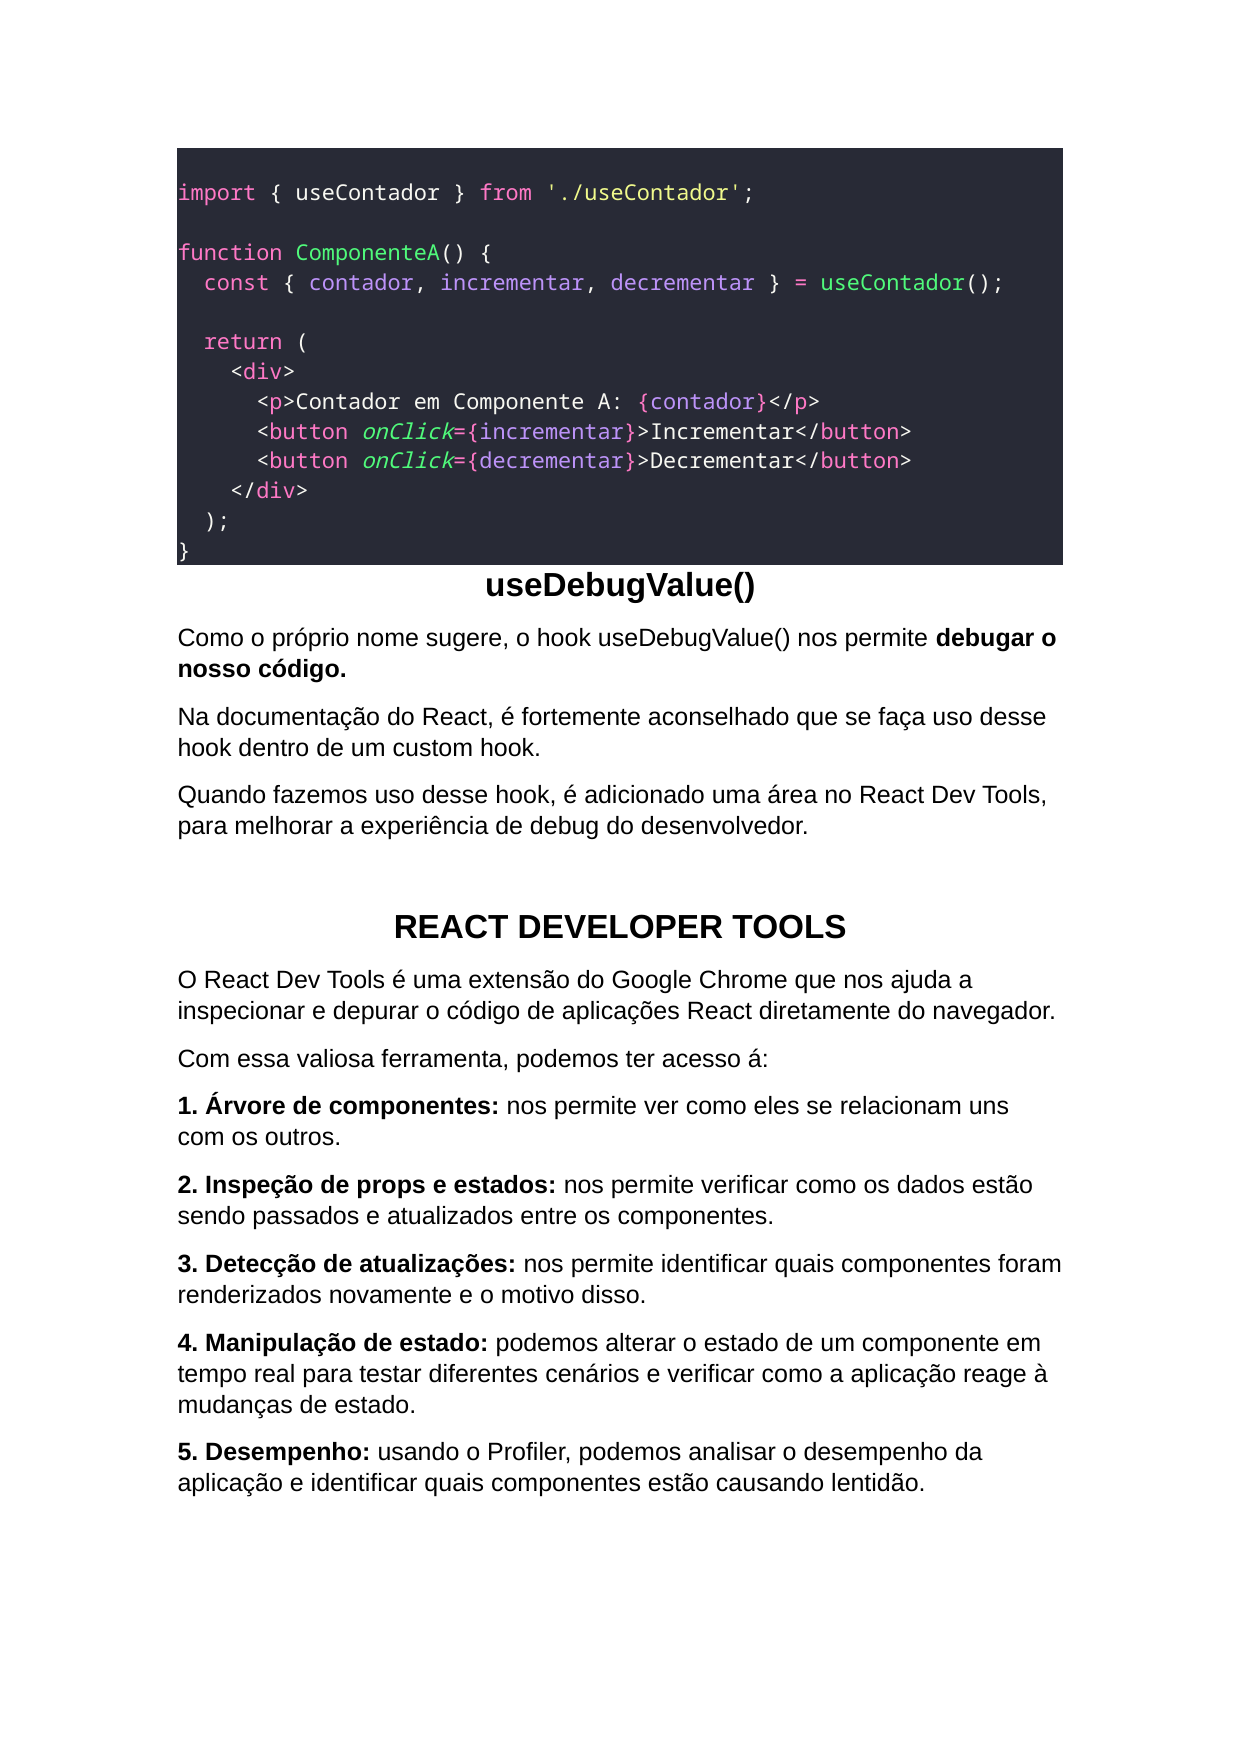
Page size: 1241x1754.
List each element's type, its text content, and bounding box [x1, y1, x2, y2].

text <button onClick={decrementar}>Decrementar</button> [177, 446, 1063, 475]
text 4. Manipulação de estado: podemos alterar o estado de um componente em tempo real para testar diferentes cenários e verificar como a aplicação reage à mudanças de estado. [177, 1328, 1063, 1418]
text REACT DEVELOPER TOOLS [177, 907, 1063, 945]
text 1. Árvore de componentes: nos permite ver como eles se relacionam uns com os outros. [177, 1091, 1063, 1151]
text 2. Inspeção de props e estados: nos permite verificar como os dados estão sendo passados e atualizados entre os componentes. [177, 1170, 1063, 1230]
text Na documentação do React, é fortemente aconselhado que se faça uso desse hook dentro de um custom hook. [177, 702, 1063, 761]
text Quando fazemos uso desse hook, é adicionado uma área no React Dev Tools, para melhorar a experiência de debug do desenvolvedor. [177, 780, 1063, 840]
text 3. Detecção de atualizações: nos permite identificar quais componentes foram renderizados novamente e o motivo disso. [177, 1249, 1063, 1309]
text useDebugValue() [177, 565, 1063, 603]
text } [177, 535, 1063, 565]
text return ( [177, 326, 1063, 356]
text Com essa valiosa ferramenta, podemos ter acesso á: [177, 1044, 1063, 1072]
text <div> [177, 356, 1063, 386]
text <button onClick={incrementar}>Incrementar</button> [177, 416, 1063, 446]
text Como o próprio nome sugere, o hook useDebugValue() nos permite debugar o nosso código. [177, 623, 1063, 683]
text 5. Desempenho: usando o Profiler, podemos analisar o desempenho da aplicação e identificar quais componentes estão causando lentidão. [177, 1437, 1063, 1497]
text </div> [177, 475, 1063, 505]
text import { useContador } from './useContador'; [177, 177, 1063, 207]
text ); [177, 505, 1063, 535]
text <p>Contador em Componente A: {contador}</p> [177, 386, 1063, 416]
text function ComponenteA() { [177, 237, 1063, 267]
text O React Dev Tools é uma extensão do Google Chrome que nos ajuda a inspecionar e depurar o código de aplicações React diretamente do navegador. [177, 965, 1063, 1025]
text const { contador, incrementar, decrementar } = useContador(); [177, 267, 1063, 297]
